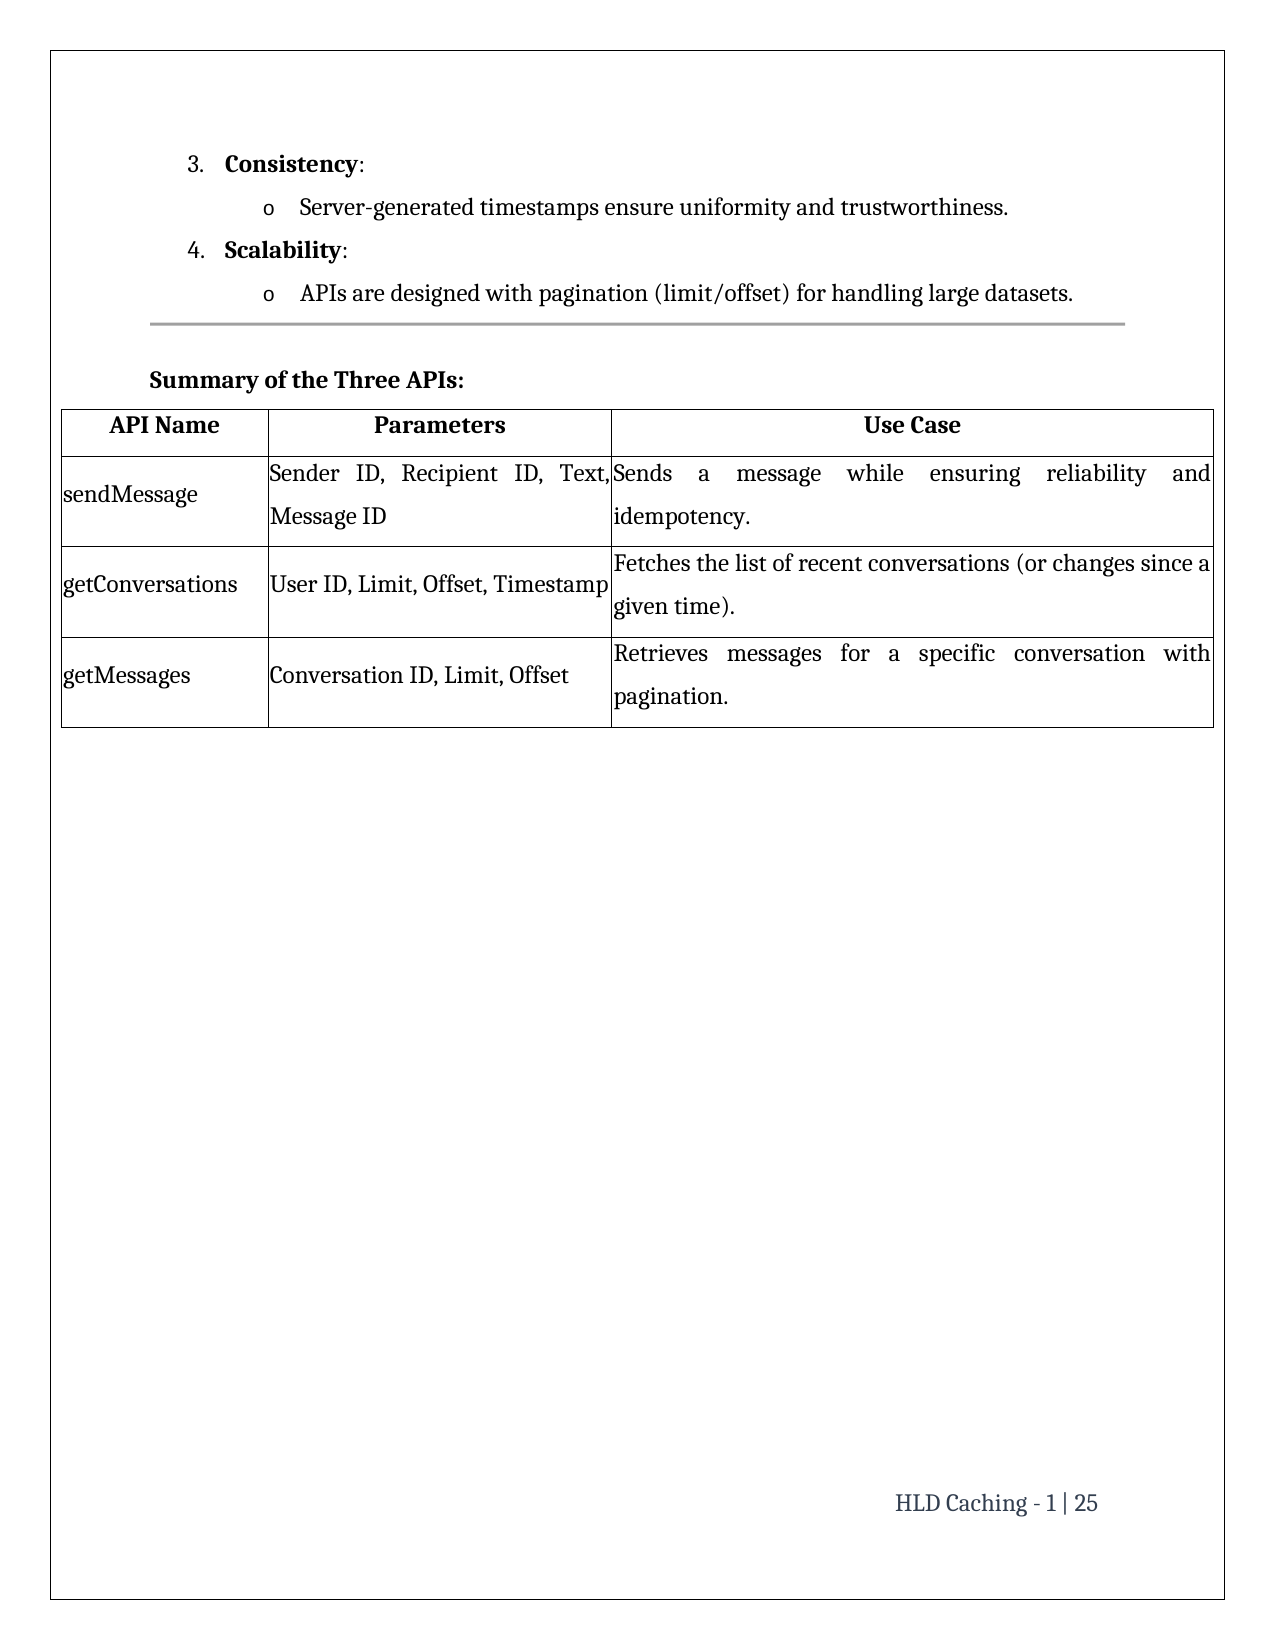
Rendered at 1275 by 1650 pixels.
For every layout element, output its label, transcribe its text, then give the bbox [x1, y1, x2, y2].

table_header API Name [62, 410, 268, 456]
text Summary of the Three APIs: [150, 366, 1125, 394]
table_cell sendMessage [62, 457, 268, 546]
table_cell Fetches the list of recent conversations (or changes since a given time). [612, 547, 1213, 637]
list Scalability: [187, 236, 1125, 265]
list APIs are designed with pagination (limit/offset) for handling large datasets. [262, 279, 1125, 308]
table_cell getMessages [62, 638, 268, 727]
table_cell Retrieves messages for a specific conversation with pagination. [612, 638, 1213, 727]
list Server-generated timestamps ensure uniformity and trustworthiness. [262, 193, 1125, 222]
table_cell User ID, Limit, Offset, Timestamp [269, 547, 611, 637]
table_cell getConversations [62, 547, 268, 637]
table_header Use Case [612, 410, 1213, 456]
table_header Parameters [269, 410, 611, 456]
table_cell Sender ID, Recipient ID, Text, Message ID [269, 457, 611, 546]
table_cell Conversation ID, Limit, Offset [269, 638, 611, 727]
list Consistency: [187, 150, 1125, 179]
table_cell Sends a message while ensuring reliability and idempotency. [612, 457, 1213, 546]
